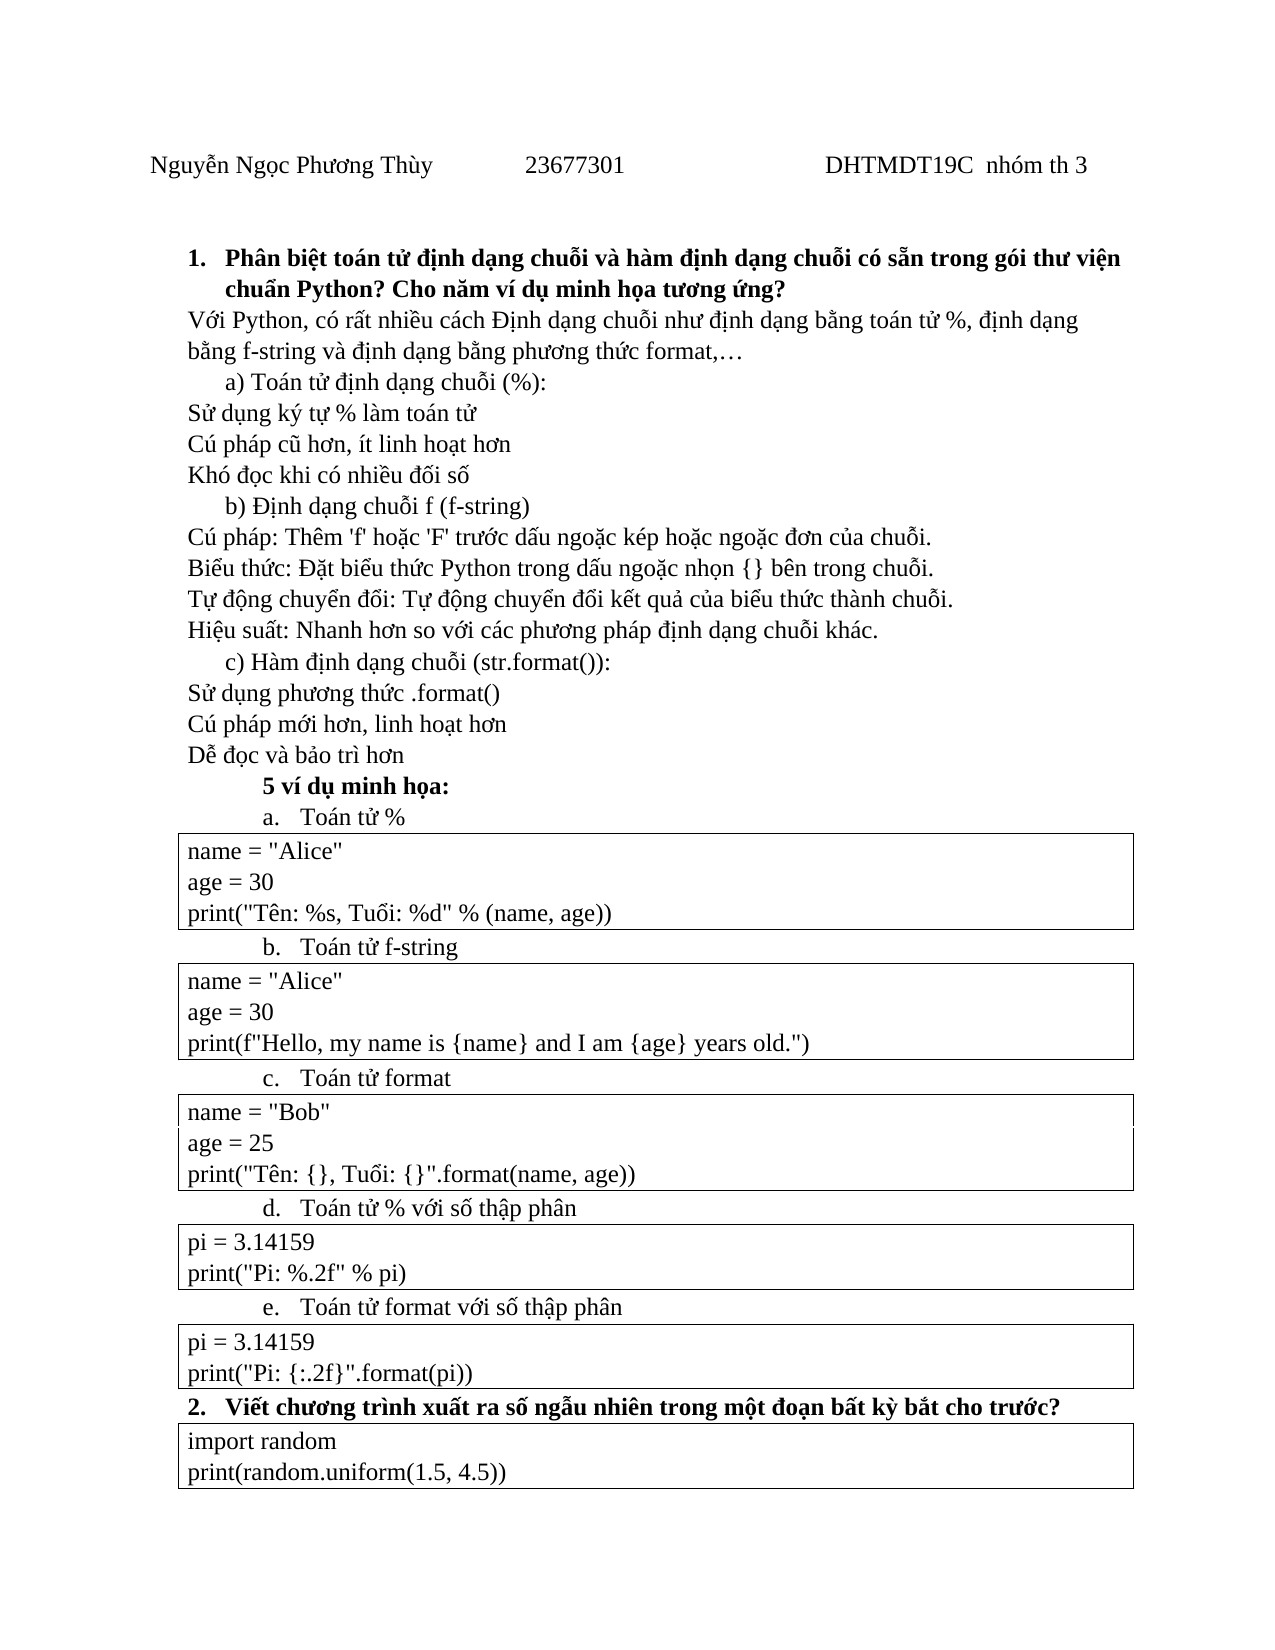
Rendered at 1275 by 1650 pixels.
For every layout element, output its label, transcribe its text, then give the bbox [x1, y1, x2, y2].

text a) Toán tử định dạng chuỗi (%): [225, 367, 1125, 396]
text print(random.uniform(1.5, 4.5)) [179, 1454, 1133, 1488]
text print(f"Hello, my name is {name} and I am {age} years old.") [179, 1025, 1133, 1059]
list Viết chương trình xuất ra số ngẫu nhiên trong một đoạn bất kỳ bắt cho trước? [187, 1392, 1125, 1421]
text Cú pháp cũ hơn, ít linh hoạt hơn [187, 429, 1125, 458]
text Cú pháp mới hơn, linh hoạt hơn [187, 709, 1125, 737]
text print("Pi: %.2f" % pi) [179, 1255, 1133, 1289]
text pi = 3.14159 [179, 1325, 1133, 1354]
text b) Định dạng chuỗi f (f-string) [225, 491, 1125, 520]
text print("Tên: {}, Tuổi: {}".format(name, age)) [179, 1159, 1133, 1190]
text Sử dụng phương thức .format() [187, 678, 1125, 706]
text Nguyễn Ngọc Phương Thùy 23677301 DHTMDT19C nhóm th 3 [150, 150, 1125, 179]
text Với Python, có rất nhiều cách Định dạng chuỗi như định dạng bằng toán tử %, định dạng bằng f-string và định dạng bằng phương thức format,… [187, 305, 1125, 365]
list Toán tử format với số thập phân [262, 1292, 1125, 1321]
text age = 25 [179, 1128, 1133, 1157]
text Sử dụng ký tự % làm toán tử [187, 398, 1125, 427]
list Phân biệt toán tử định dạng chuỗi và hàm định dạng chuỗi có sẵn trong gói thư viện chuẩn Python? Cho năm ví dụ minh họa tương ứng? [187, 243, 1125, 303]
text Cú pháp: Thêm 'f' hoặc 'F' trước dấu ngoặc kép hoặc ngoặc đơn của chuỗi. [187, 522, 1125, 551]
list Toán tử f-string [262, 932, 1125, 961]
list Toán tử % [262, 802, 1125, 831]
text name = "Alice" [179, 964, 1133, 994]
text Hiệu suất: Nhanh hơn so với các phương pháp định dạng chuỗi khác. [187, 616, 1125, 644]
text 5 ví dụ minh họa: [225, 771, 1125, 799]
text pi = 3.14159 [179, 1225, 1133, 1255]
text c) Hàm định dạng chuỗi (str.format()): [225, 647, 1125, 675]
text age = 30 [179, 864, 1133, 895]
text print("Pi: {:.2f}".format(pi)) [179, 1354, 1133, 1388]
text Dễ đọc và bảo trì hơn [187, 740, 1125, 768]
text print("Tên: %s, Tuổi: %d" % (name, age)) [179, 895, 1133, 929]
text name = "Bob" [179, 1095, 1133, 1126]
text Tự động chuyển đổi: Tự động chuyển đổi kết quả của biểu thức thành chuỗi. [187, 584, 1125, 613]
text Khó đọc khi có nhiều đối số [187, 460, 1125, 489]
list Toán tử % với số thập phân [262, 1193, 1125, 1222]
text Biểu thức: Đặt biểu thức Python trong dấu ngoặc nhọn {} bên trong chuỗi. [187, 553, 1125, 582]
text import random [179, 1424, 1133, 1454]
text name = "Alice" [179, 834, 1133, 864]
list Toán tử format [262, 1063, 1125, 1091]
text age = 30 [179, 994, 1133, 1025]
